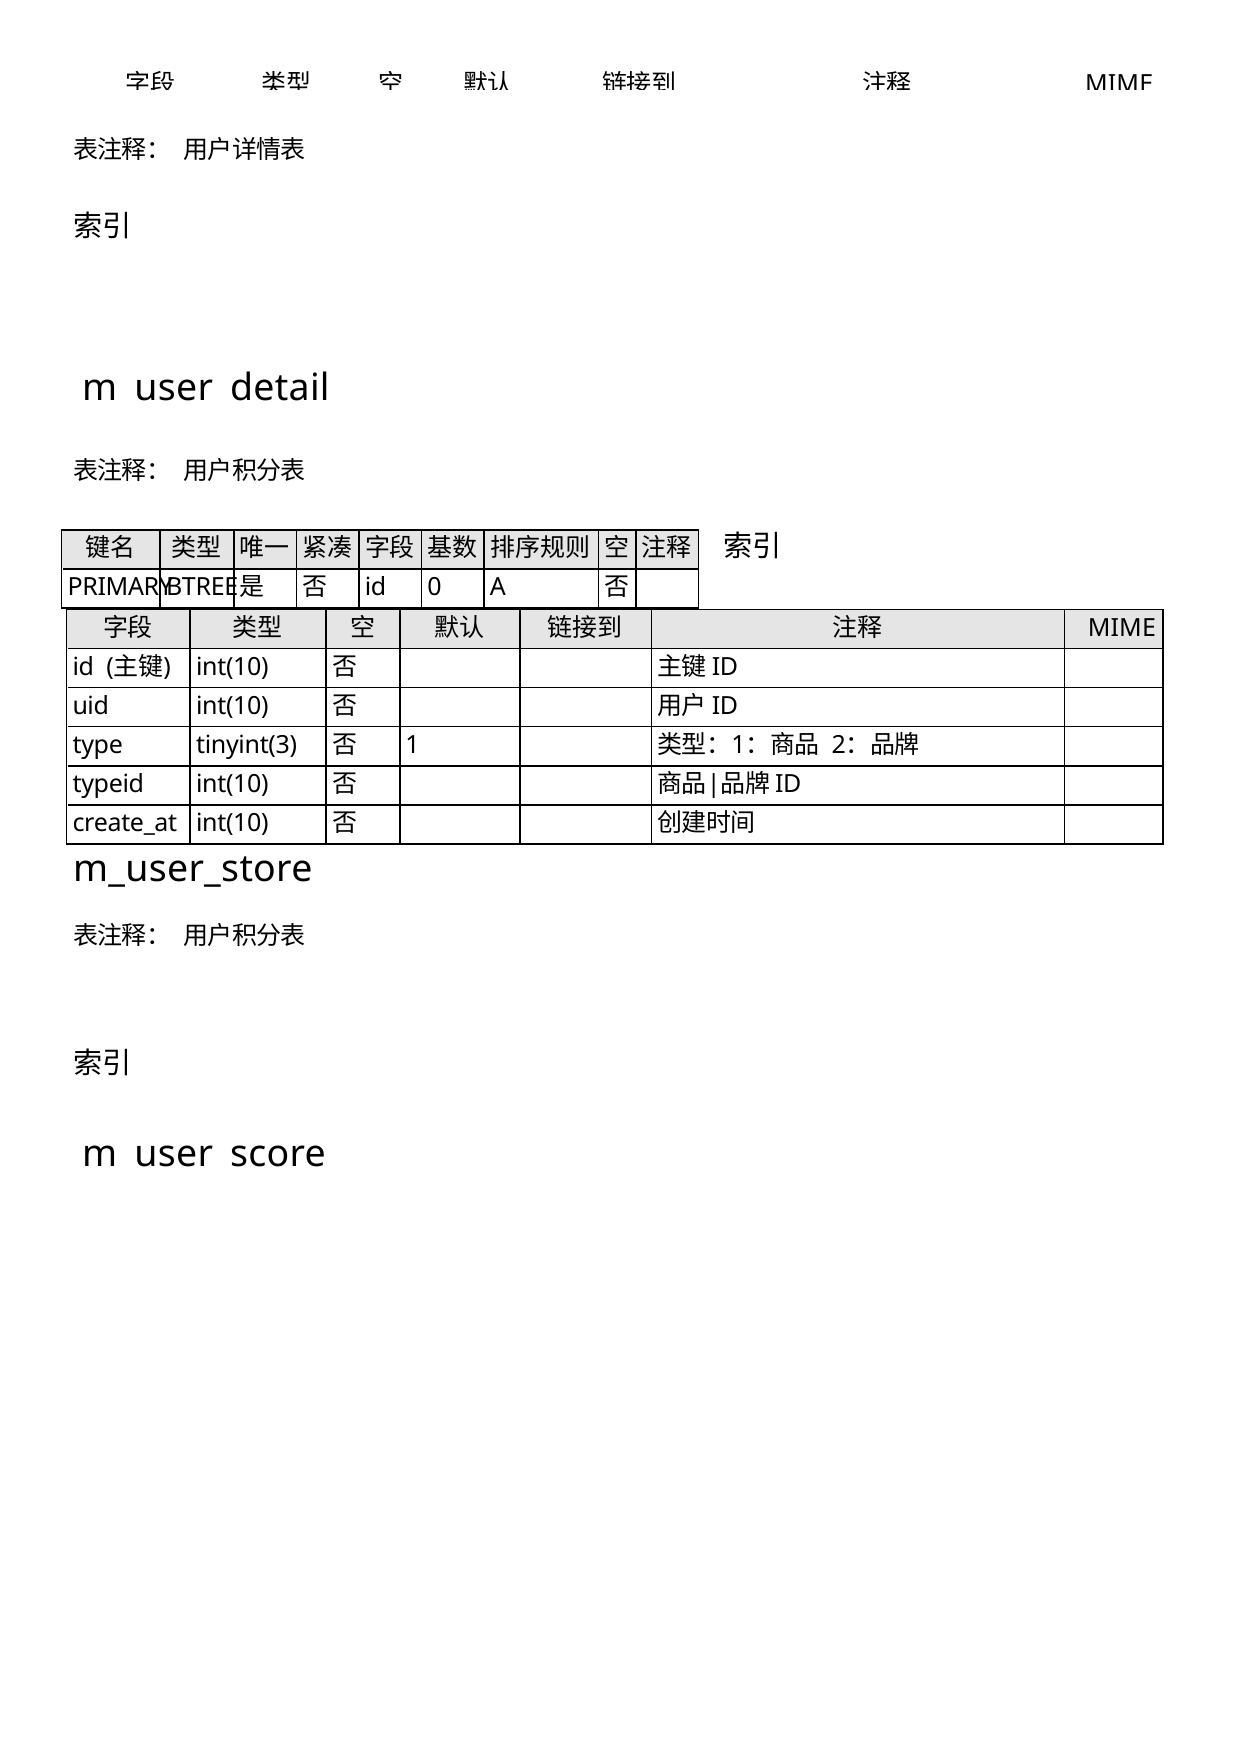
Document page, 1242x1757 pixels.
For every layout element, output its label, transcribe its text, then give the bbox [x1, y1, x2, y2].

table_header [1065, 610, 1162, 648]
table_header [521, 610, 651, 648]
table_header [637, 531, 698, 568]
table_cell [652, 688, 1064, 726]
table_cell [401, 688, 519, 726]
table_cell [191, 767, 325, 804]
text 表注释： 用户积分表 [73, 915, 1212, 951]
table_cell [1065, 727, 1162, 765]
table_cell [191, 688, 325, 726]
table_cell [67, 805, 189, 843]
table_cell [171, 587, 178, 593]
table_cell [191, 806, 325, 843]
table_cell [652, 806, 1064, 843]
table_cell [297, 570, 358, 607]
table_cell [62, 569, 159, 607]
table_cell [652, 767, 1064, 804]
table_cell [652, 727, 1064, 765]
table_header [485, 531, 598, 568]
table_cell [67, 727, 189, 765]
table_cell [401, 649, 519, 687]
text 索引 [699, 533, 1212, 562]
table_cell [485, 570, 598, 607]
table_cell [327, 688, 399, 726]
text 表注释： 用户积分表 [73, 451, 1212, 487]
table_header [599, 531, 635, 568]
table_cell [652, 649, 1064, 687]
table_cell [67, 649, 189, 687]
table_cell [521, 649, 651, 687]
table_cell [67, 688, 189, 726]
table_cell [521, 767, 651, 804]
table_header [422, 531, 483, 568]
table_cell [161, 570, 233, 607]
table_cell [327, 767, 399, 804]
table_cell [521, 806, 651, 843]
text m_user_store [73, 847, 1212, 890]
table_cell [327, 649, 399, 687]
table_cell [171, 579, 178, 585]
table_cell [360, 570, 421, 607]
text 索引 [73, 1050, 1212, 1079]
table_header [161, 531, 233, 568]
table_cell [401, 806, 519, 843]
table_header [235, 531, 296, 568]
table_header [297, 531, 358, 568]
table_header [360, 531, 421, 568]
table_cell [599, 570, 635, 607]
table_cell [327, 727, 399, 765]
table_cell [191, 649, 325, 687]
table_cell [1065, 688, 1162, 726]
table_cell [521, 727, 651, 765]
text 表注释： 用户详情表 [73, 129, 1212, 165]
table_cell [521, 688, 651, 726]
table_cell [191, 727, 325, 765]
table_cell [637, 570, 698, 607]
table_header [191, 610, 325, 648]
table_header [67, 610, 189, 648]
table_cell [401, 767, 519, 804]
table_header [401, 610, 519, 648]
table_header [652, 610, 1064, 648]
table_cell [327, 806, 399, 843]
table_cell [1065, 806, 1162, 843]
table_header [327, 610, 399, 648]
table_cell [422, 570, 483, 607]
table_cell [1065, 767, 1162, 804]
text 索引 [73, 213, 1212, 242]
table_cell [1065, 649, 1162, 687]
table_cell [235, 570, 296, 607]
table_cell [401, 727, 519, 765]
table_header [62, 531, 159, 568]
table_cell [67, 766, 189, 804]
